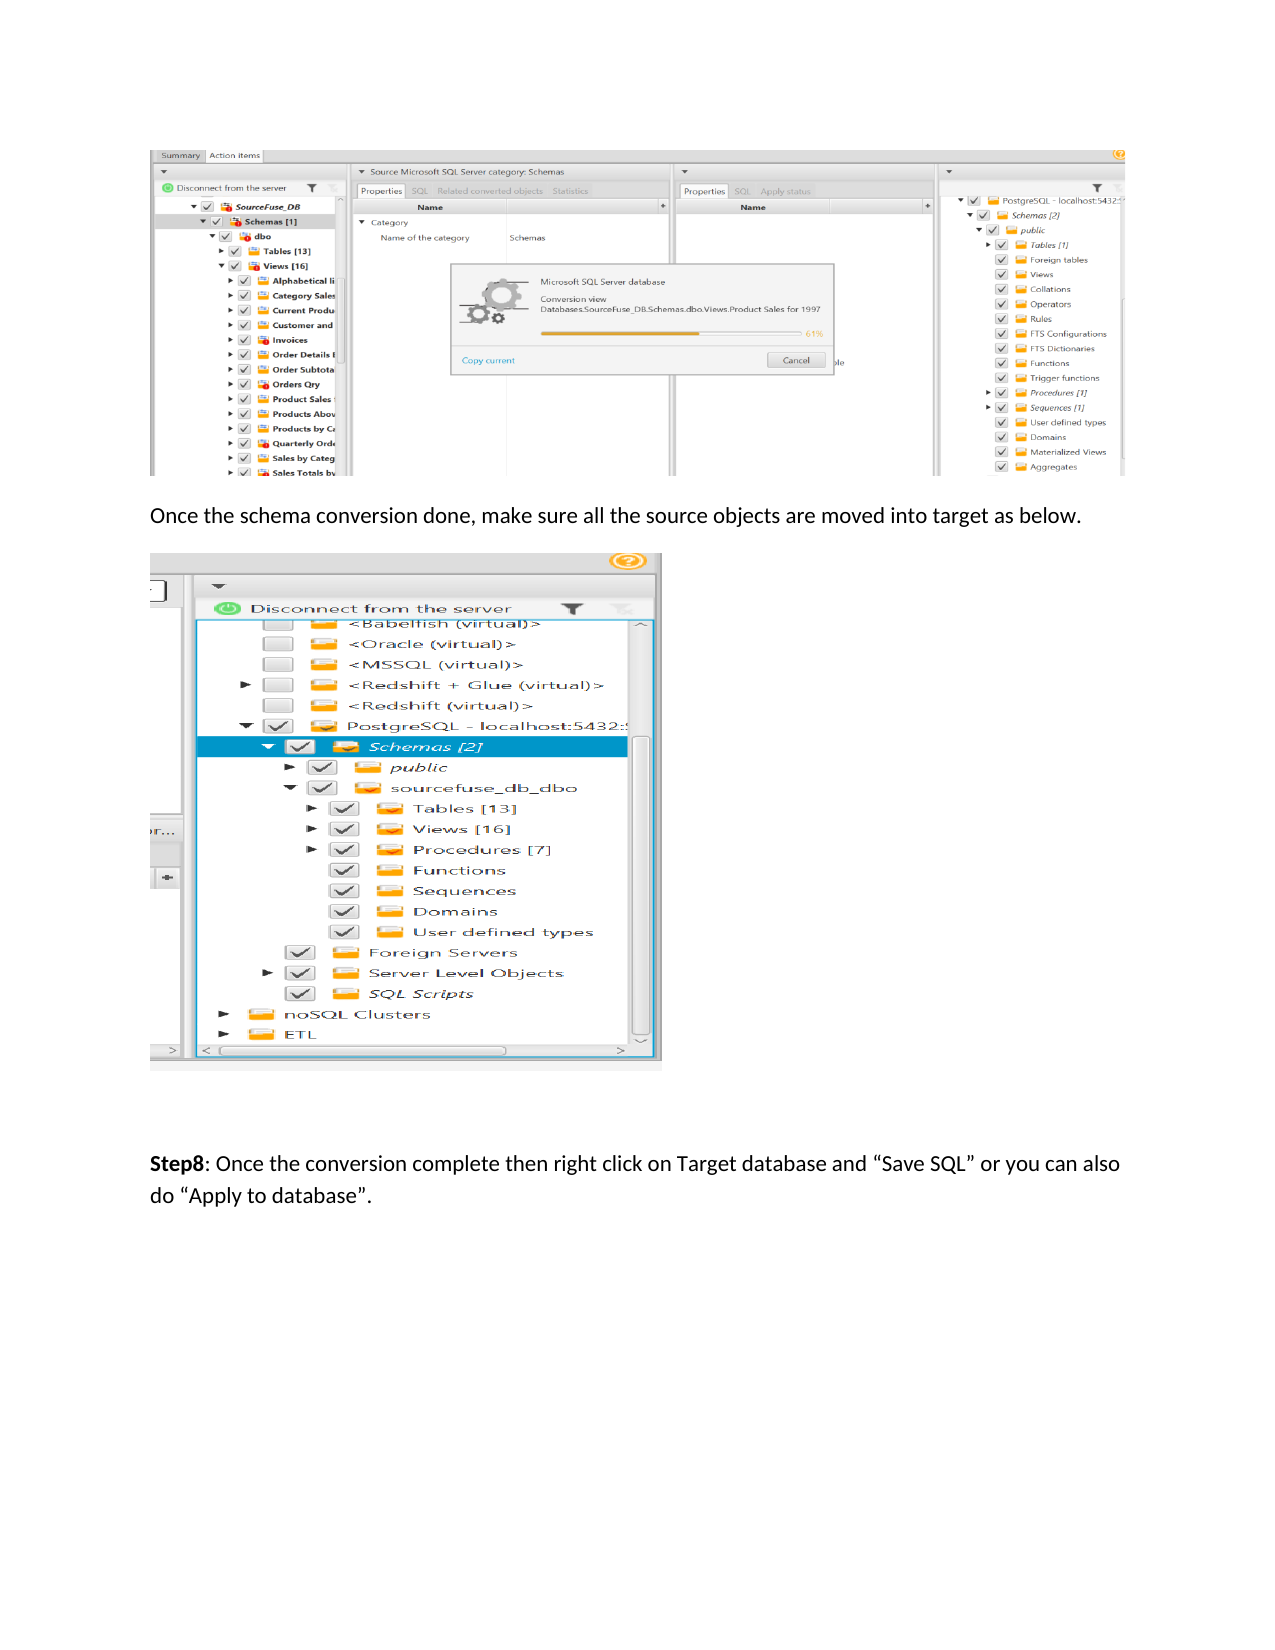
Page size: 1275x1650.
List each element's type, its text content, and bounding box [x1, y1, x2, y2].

picture [150, 553, 662, 1071]
text Step8: Once the conversion complete then right click on Target database and “Save SQL” or you can also do “Apply to database”. [150, 1149, 1125, 1209]
text Once the schema conversion done, make sure all the source objects are moved into target as below. [150, 501, 1125, 529]
picture [150, 150, 1126, 476]
